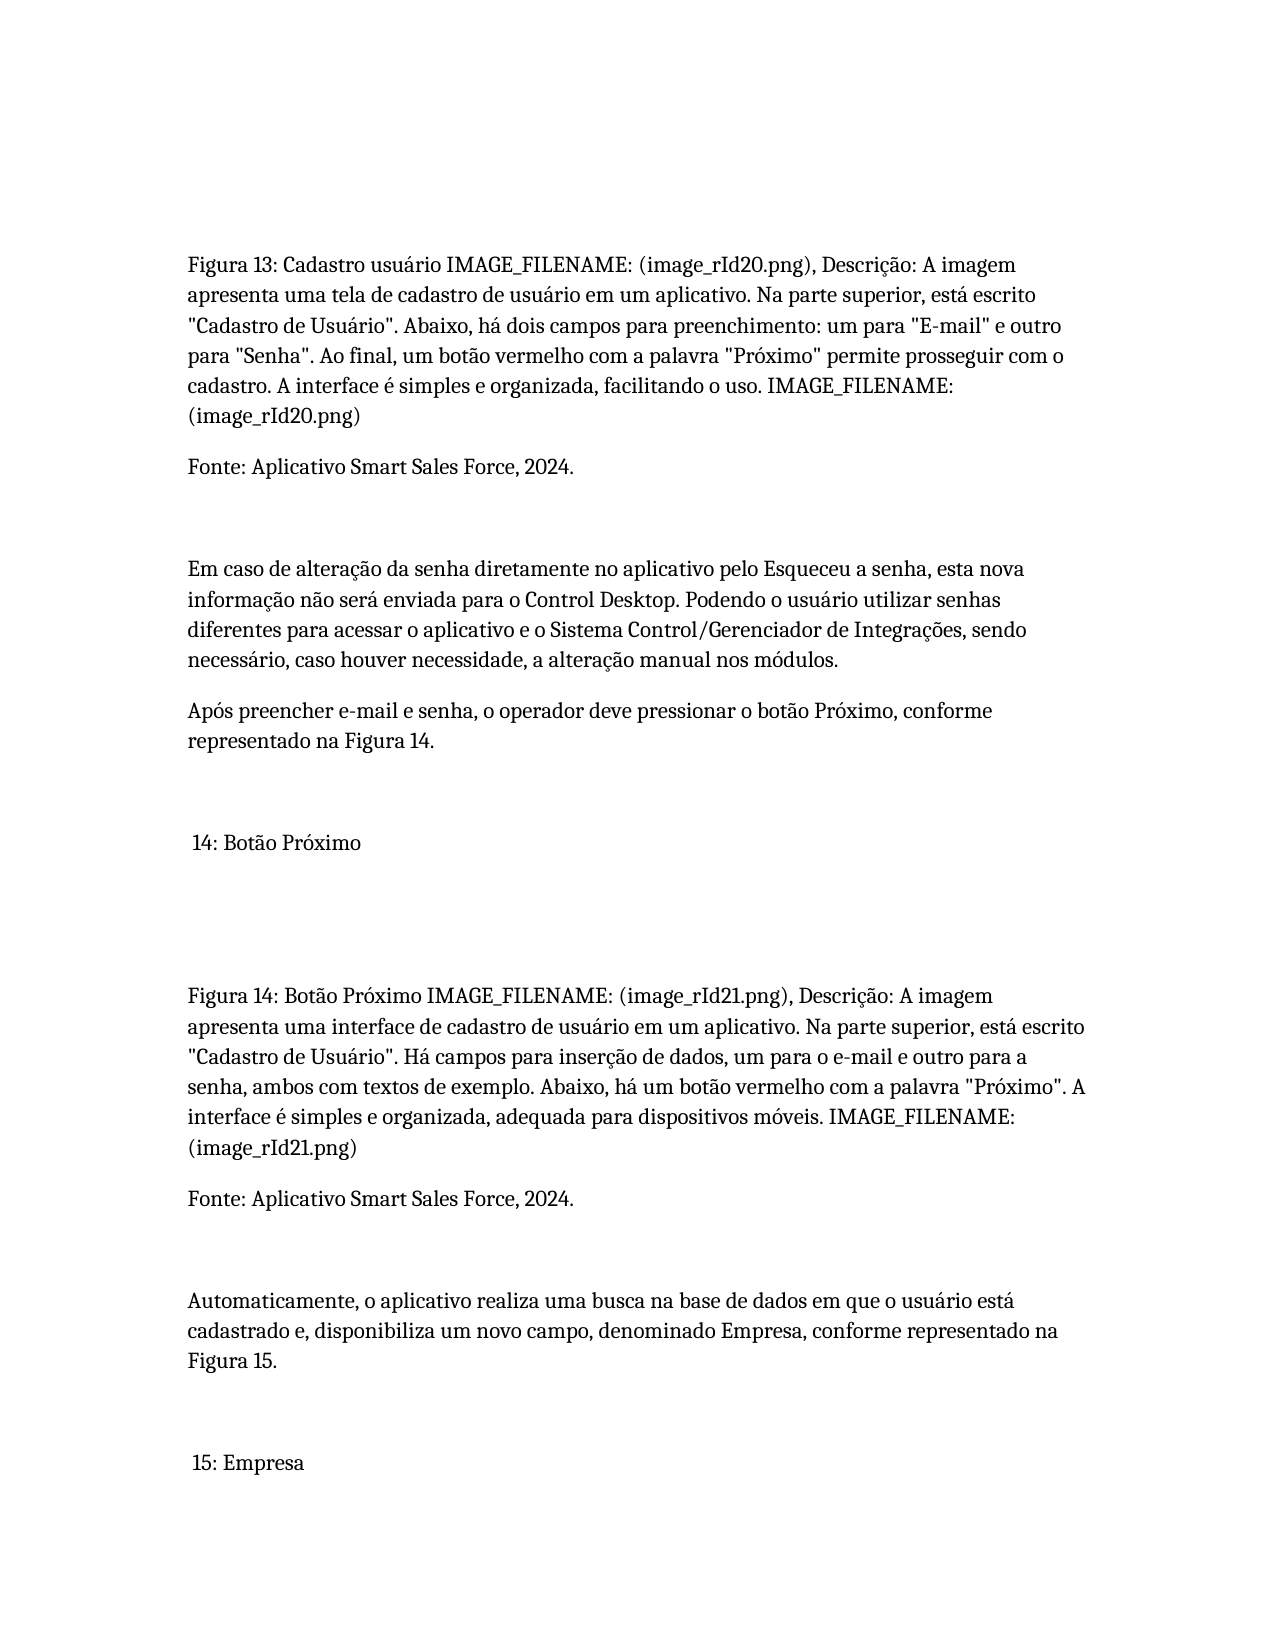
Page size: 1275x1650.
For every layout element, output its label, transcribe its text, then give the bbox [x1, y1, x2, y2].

text Automaticamente, o aplicativo realiza uma busca na base de dados em que o usuário está cadastrado e, disponibiliza um novo campo, denominado Empresa, conforme representado na Figura 15. [187, 1287, 1087, 1374]
text Figura 13: Cadastro usuário IMAGE_FILENAME: (image_rId20.png), Descrição: A imagem apresenta uma tela de cadastro de usuário em um aplicativo. Na parte superior, está escrito "Cadastro de Usuário". Abaixo, há dois campos para preenchimento: um para "E-mail" e outro para "Senha". Ao final, um botão vermelho com a palavra "Próximo" permite prosseguir com o cadastro. A interface é simples e organizada, facilitando o uso. IMAGE_FILENAME: (image_rId20.png) [187, 252, 1087, 429]
text Após preencher e-mail e senha, o operador deve pressionar o botão Próximo, conforme representado na Figura 14. [187, 698, 1087, 754]
text Figura 14: Botão Próximo IMAGE_FILENAME: (image_rId21.png), Descrição: A imagem apresenta uma interface de cadastro de usuário em um aplicativo. Na parte superior, está escrito "Cadastro de Usuário". Há campos para inserção de dados, um para o e-mail e outro para a senha, ambos com textos de exemplo. Abaixo, há um botão vermelho com a palavra "Próximo". A interface é simples e organizada, adequada para dispositivos móveis. IMAGE_FILENAME: (image_rId21.png) [187, 983, 1087, 1161]
text Em caso de alteração da senha diretamente no aplicativo pelo Esqueceu a senha, esta nova informação não será enviada para o Control Desktop. Podendo o usuário utilizar senhas diferentes para acessar o aplicativo e o Sistema Control/Gerenciador de Integrações, sendo necessário, caso houver necessidade, a alteração manual nos módulos. [187, 556, 1087, 673]
text Fonte: Aplicativo Smart Sales Force, 2024. [187, 1185, 1087, 1212]
text 15: Empresa [187, 1450, 1087, 1476]
text Fonte: Aplicativo Smart Sales Force, 2024. [187, 454, 1087, 481]
text 14: Botão Próximo [187, 830, 1087, 857]
